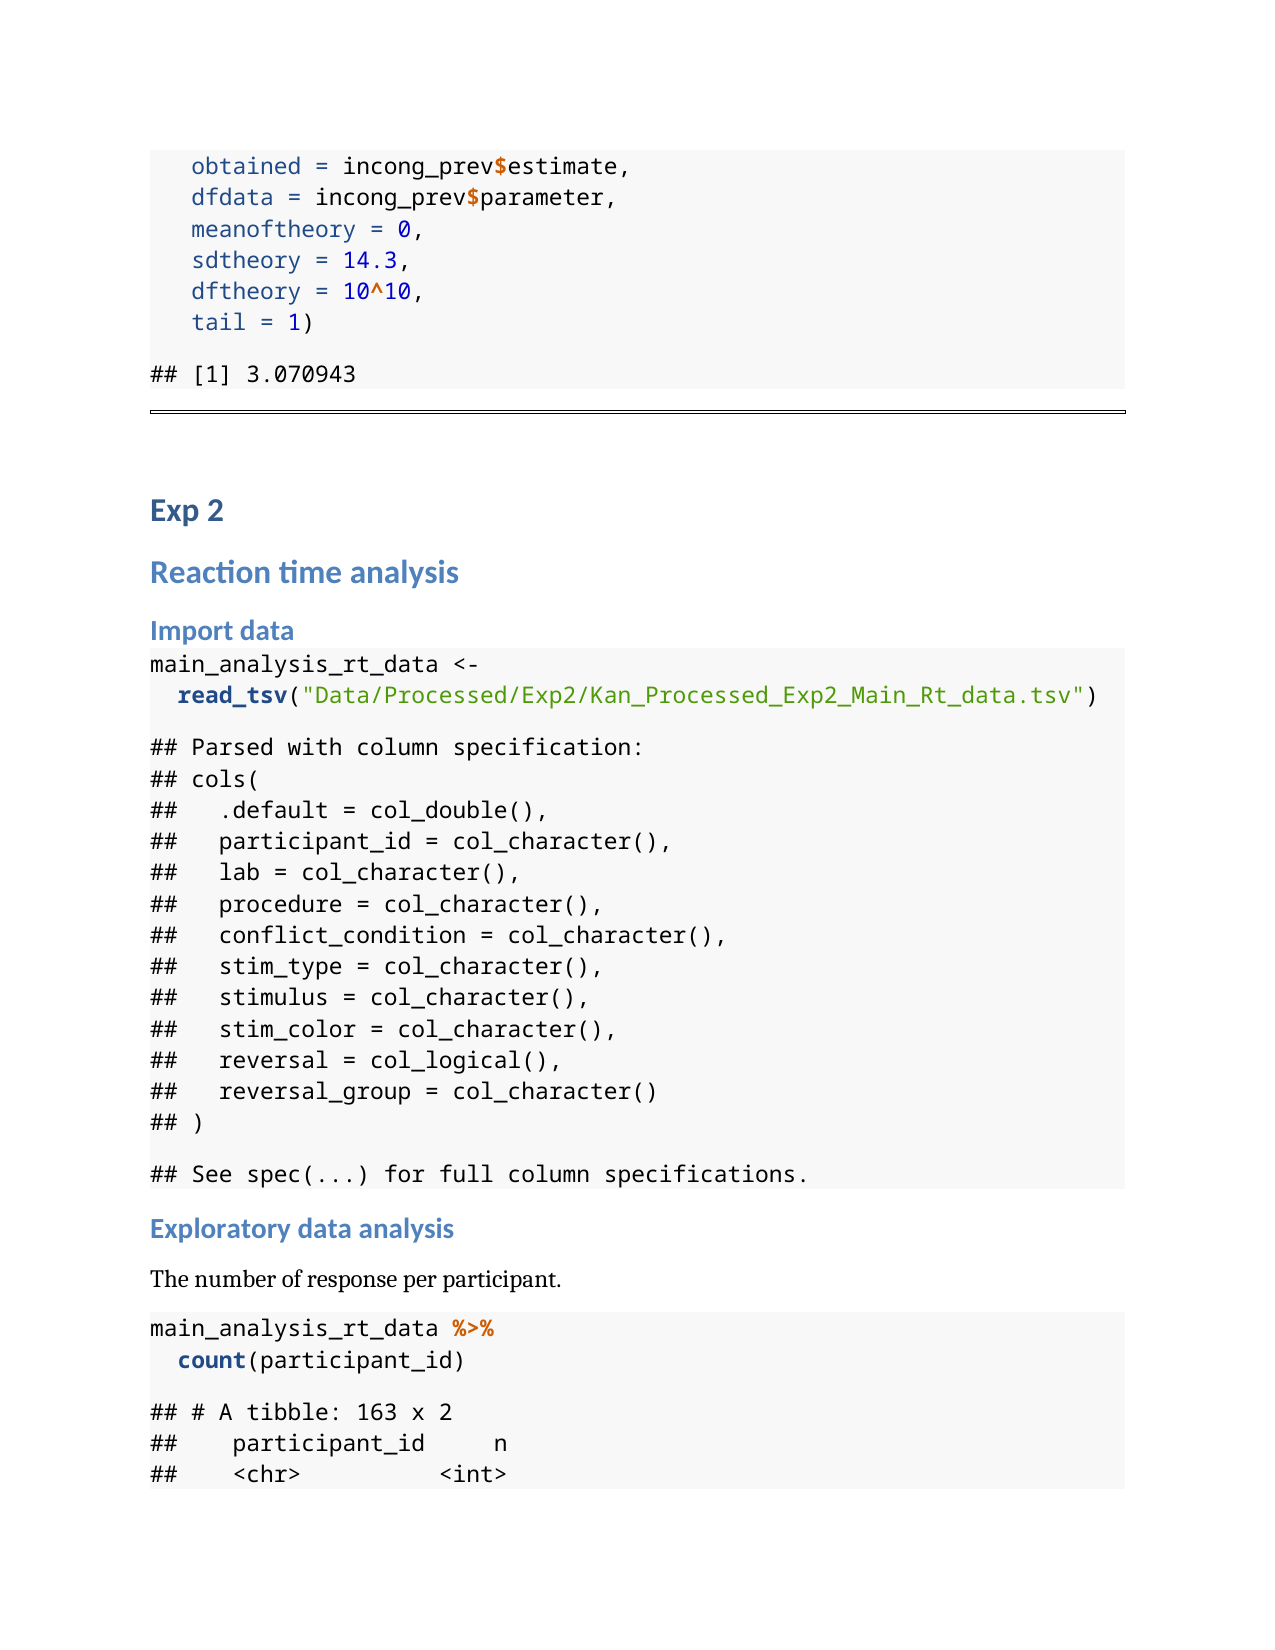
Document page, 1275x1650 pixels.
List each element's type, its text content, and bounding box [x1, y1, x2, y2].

text main_analysis_rt_data <- read_tsv("Data/Processed/Exp2/Kan_Processed_Exp2_Main_Rt_data.tsv") [480, 648, 1125, 710]
subtitle Exp 2 [150, 489, 1125, 530]
text ## Parsed with column specification: ## cols( ## .default = col_double(), ## participant_id = col_character(), ## lab = col_character(), ## procedure = col_character(), ## conflict_condition = col_character(), ## stim_type = col_character(), ## stimulus = col_character(), ## stim_color = col_character(), ## reversal = col_logical(), ## reversal_group = col_character() ## ) [150, 731, 1125, 1137]
text ## [1] 3.070943 [150, 358, 1125, 389]
subtitle Exploratory data analysis [150, 1210, 1125, 1246]
text ## See spec(...) for full column specifications. [150, 1158, 1125, 1189]
text main_analysis_rt_data %>% count(participant_id) [150, 1312, 1125, 1375]
subtitle Import data [150, 612, 1125, 648]
text The number of response per participant. [150, 1265, 1125, 1293]
subtitle Reaction time analysis [150, 551, 1125, 591]
